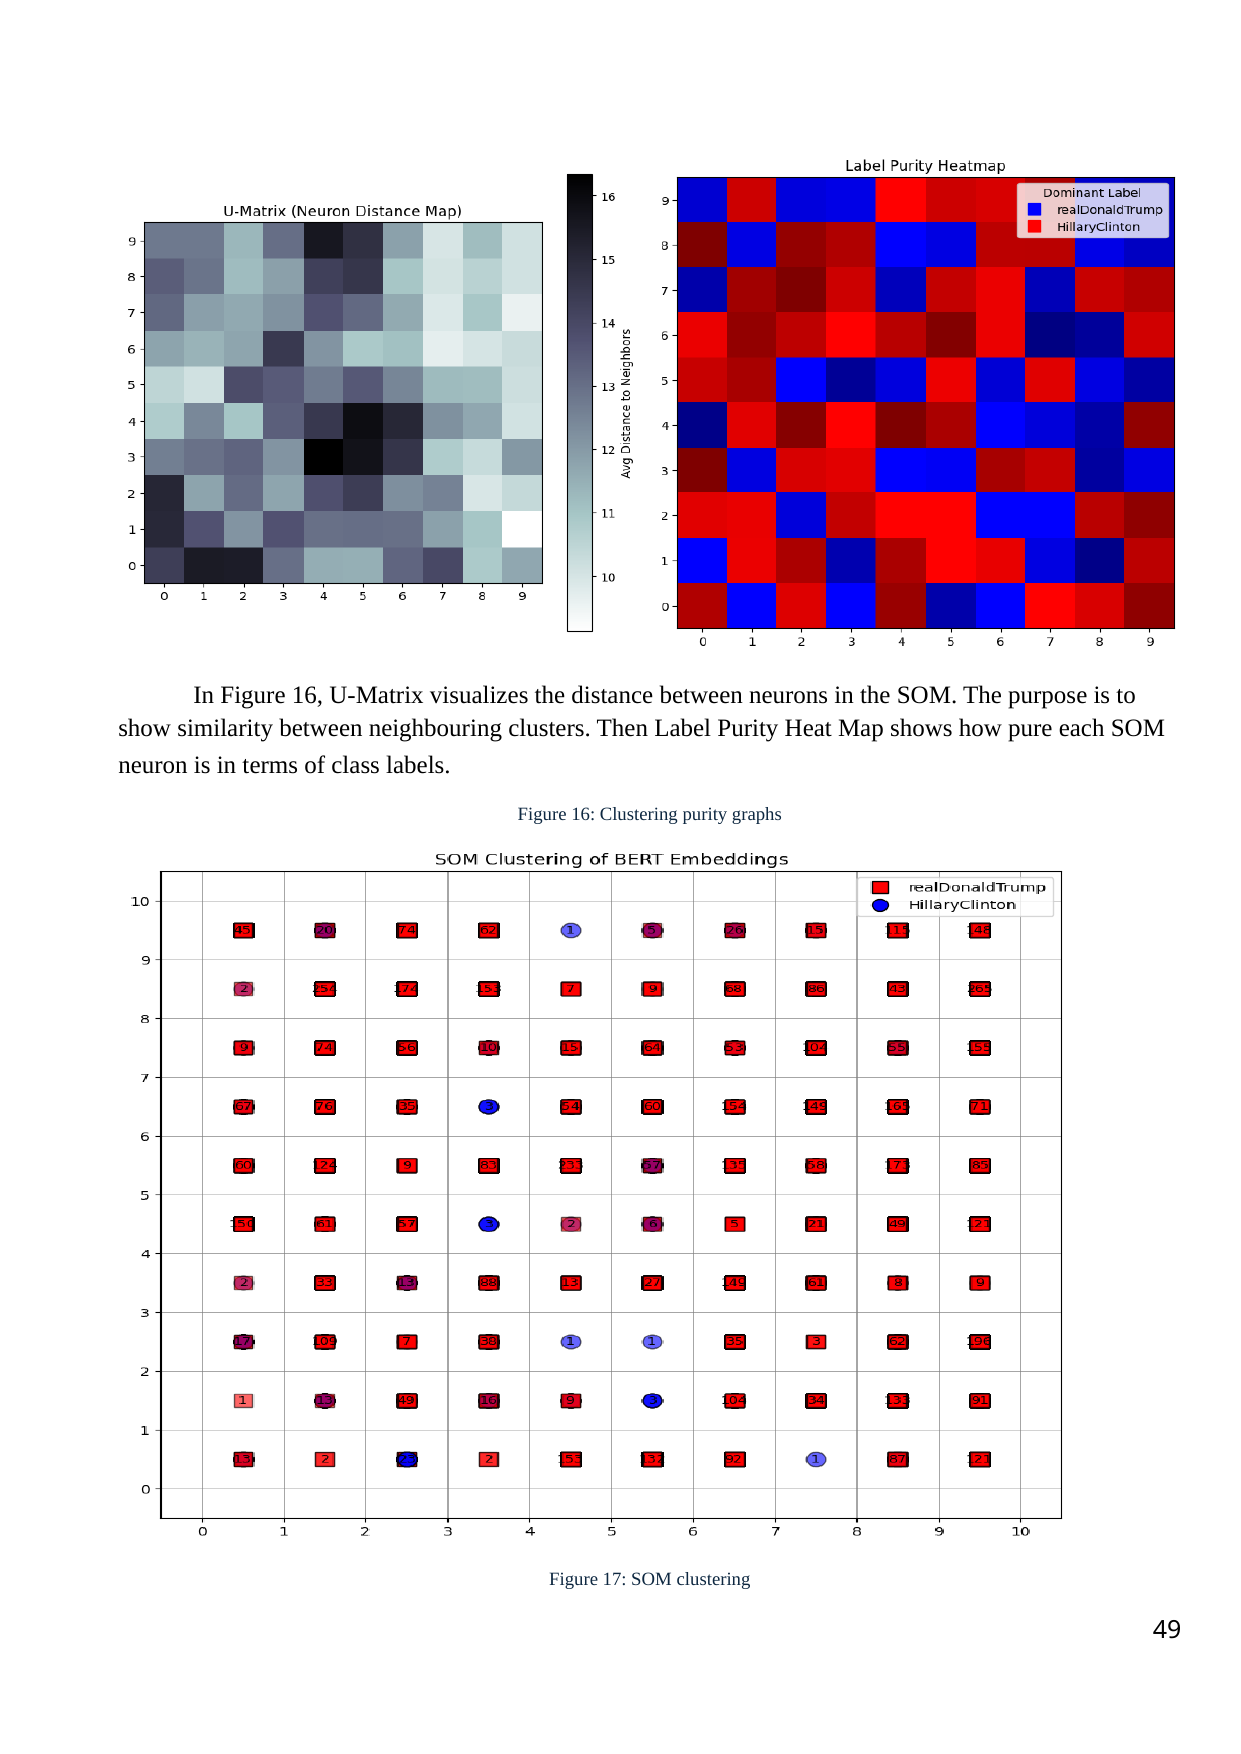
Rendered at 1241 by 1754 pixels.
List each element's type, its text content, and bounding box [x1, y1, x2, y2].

text Figure 17: SOM clustering [118, 1567, 1181, 1589]
text In Figure 16, U-Matrix visualizes the distance between neurons in the SOM. The purpose is to show similarity between neighbouring clusters. Then Label Purity Heat Map shows how pure each SOM neuron is in terms of class labels. [118, 655, 1181, 781]
picture [118, 845, 1073, 1546]
text Figure 16: Clustering purity graphs [118, 803, 1181, 824]
picture [118, 151, 1182, 655]
